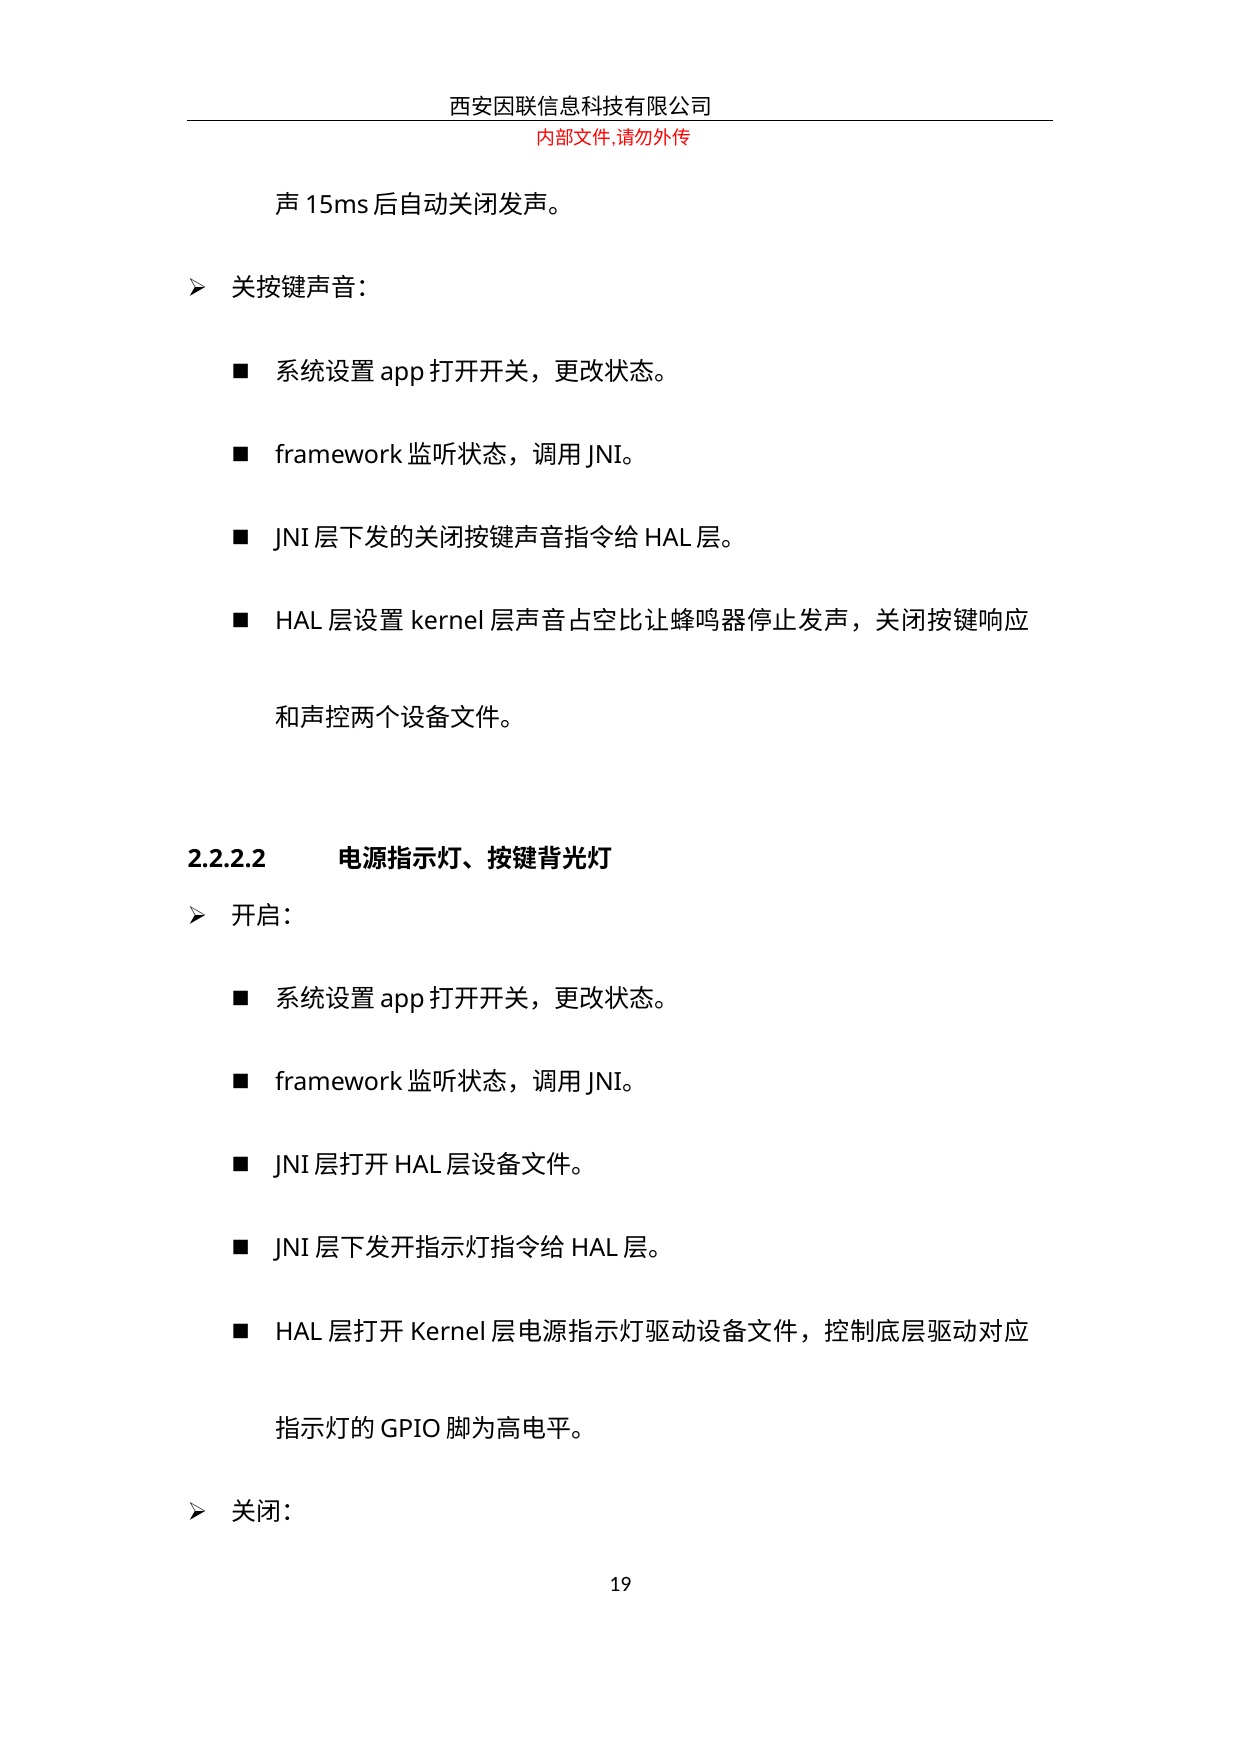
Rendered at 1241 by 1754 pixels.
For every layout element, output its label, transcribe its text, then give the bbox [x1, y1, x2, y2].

list framework监听状态，调用JNI。 [231, 420, 1030, 485]
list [231, 170, 1030, 235]
list framework监听状态，调用JNI。 [231, 1047, 1030, 1112]
list 关闭： [187, 1477, 1030, 1542]
list 系统设置app打开开关，更改状态。 [231, 337, 1030, 402]
list JNI 层下发开指示灯指令给HAL层。 [231, 1213, 1030, 1278]
title 电源指示灯、按键背光灯 [187, 838, 1053, 875]
list JNI层下发的关闭按键声音指令给HAL层。 [231, 503, 1030, 568]
list 关按键声音： [187, 253, 1030, 318]
list 系统设置app打开开关，更改状态。 [231, 964, 1030, 1029]
list JNI层打开HAL层设备文件。 [231, 1130, 1030, 1195]
list 开启： [187, 881, 1030, 946]
list HAL层打开Kernel层电源指示灯驱动设备文件，控制底层驱动对应指示灯的GPIO脚为高电平。 [231, 1297, 1030, 1459]
list HAL层设置kernel层声音占空比让蜂鸣器停止发声，关闭按键响应和声控两个设备文件。 [231, 586, 1030, 748]
